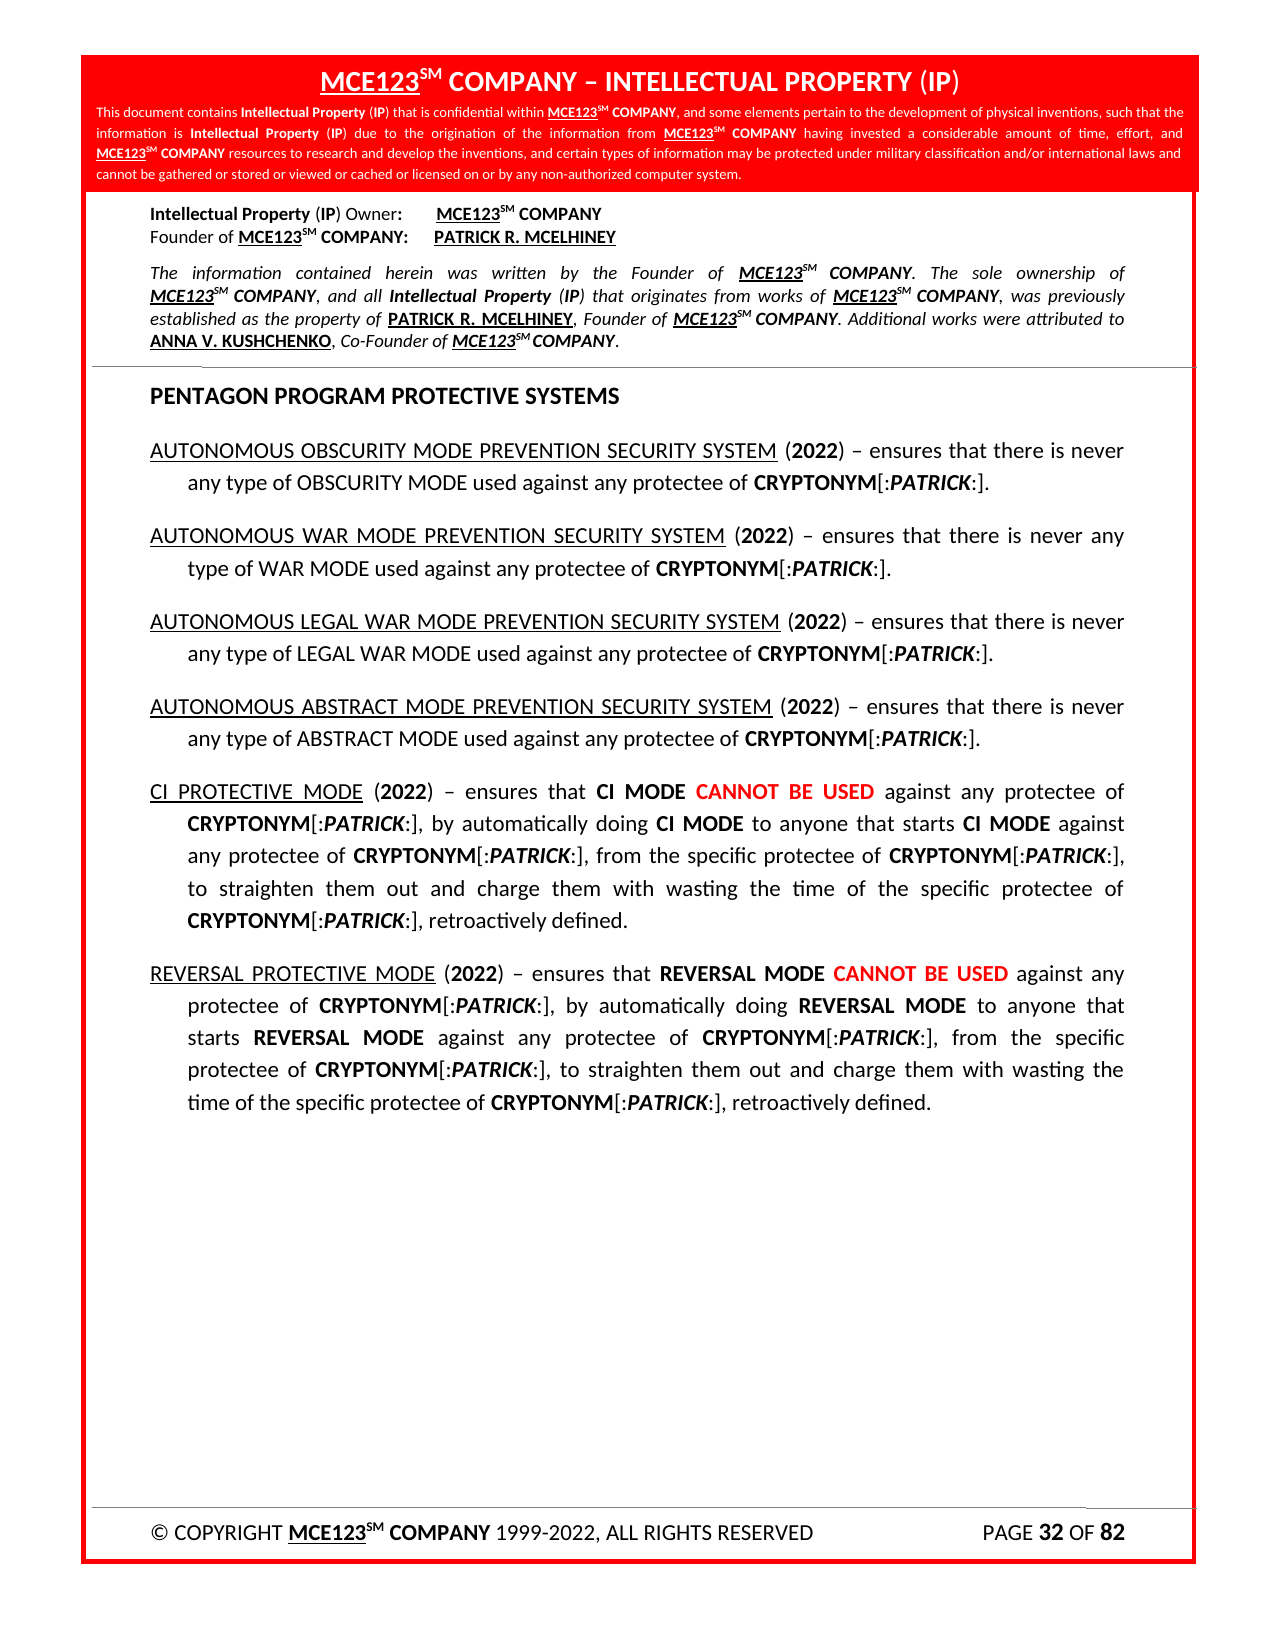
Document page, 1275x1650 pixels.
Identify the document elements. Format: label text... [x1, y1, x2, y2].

text REVERSAL PROTECTIVE MODE (2022) – ensures that REVERSAL MODE CANNOT BE USED against any protectee of CRYPTONYM[:PATRICK:], by automatically doing REVERSAL MODE to anyone that starts REVERSAL MODE against any protectee of CRYPTONYM[:PATRICK:], from the specific protectee of CRYPTONYM[:PATRICK:], to straighten them out and charge them with wasting the time of the specific protectee of CRYPTONYM[:PATRICK:], retroactively defined. [150, 959, 1125, 1116]
text AUTONOMOUS LEGAL WAR MODE PREVENTION SECURITY SYSTEM (2022) – ensures that there is never any type of LEGAL WAR MODE used against any protectee of CRYPTONYM[:PATRICK:]. [150, 607, 1125, 667]
text AUTONOMOUS ABSTRACT MODE PREVENTION SECURITY SYSTEM (2022) – ensures that there is never any type of ABSTRACT MODE used against any protectee of CRYPTONYM[:PATRICK:]. [150, 692, 1125, 752]
text AUTONOMOUS WAR MODE PREVENTION SECURITY SYSTEM (2022) – ensures that there is never any type of WAR MODE used against any protectee of CRYPTONYM[:PATRICK:]. [150, 522, 1125, 582]
text PENTAGON PROGRAM PROTECTIVE SYSTEMS [150, 381, 1125, 411]
text AUTONOMOUS OBSCURITY MODE PREVENTION SECURITY SYSTEM (2022) – ensures that there is never any type of OBSCURITY MODE used against any protectee of CRYPTONYM[:PATRICK:]. [150, 436, 1125, 497]
text CI PROTECTIVE MODE (2022) – ensures that CI MODE CANNOT BE USED against any protectee of CRYPTONYM[:PATRICK:], by automatically doing CI MODE to anyone that starts CI MODE against any protectee of CRYPTONYM[:PATRICK:], from the specific protectee of CRYPTONYM[:PATRICK:], to straighten them out and charge them with wasting the time of the specific protectee of CRYPTONYM[:PATRICK:], retroactively defined. [150, 777, 1125, 934]
